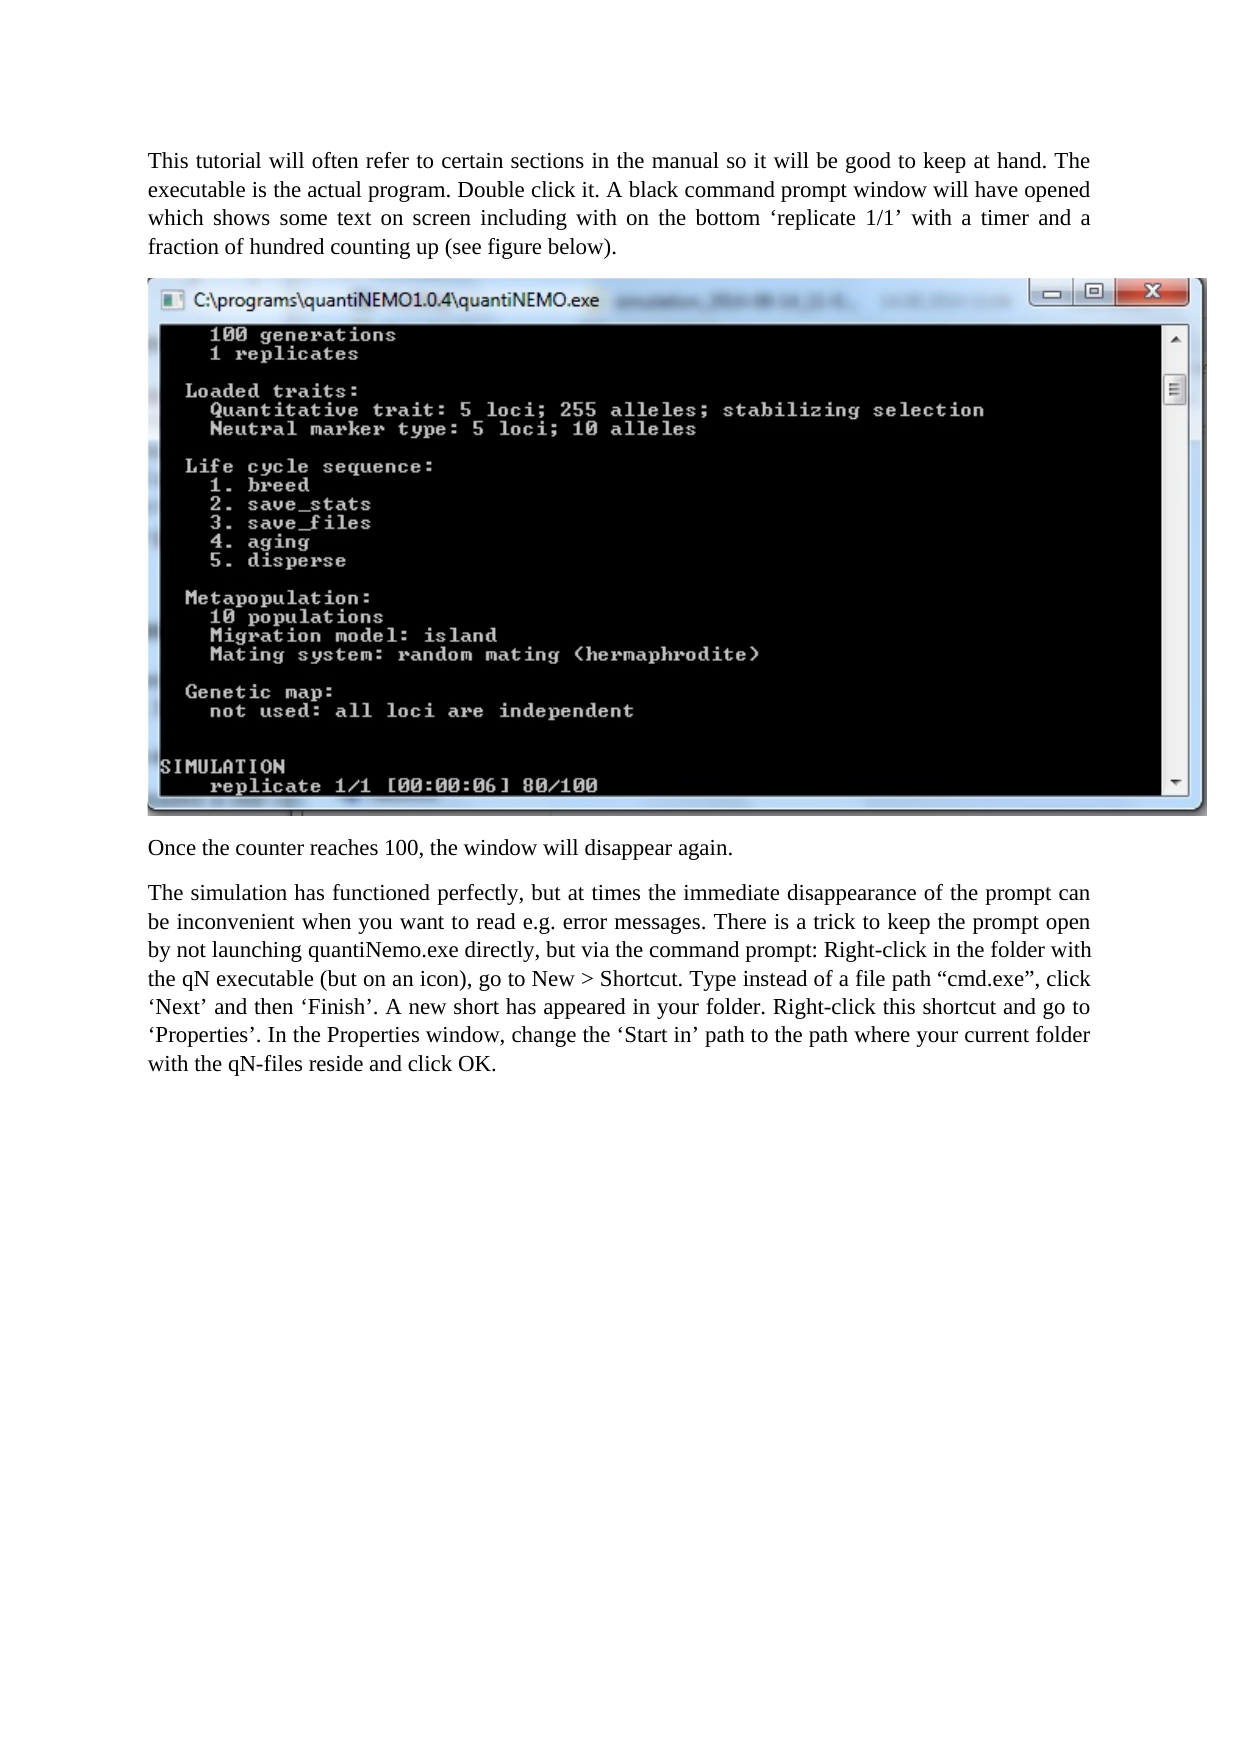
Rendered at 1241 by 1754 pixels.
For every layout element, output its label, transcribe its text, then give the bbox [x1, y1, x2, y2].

text This tutorial will often refer to certain sections in the manual so it will be good to keep at hand. The executable is the actual program. Double click it. A black command prompt window will have opened which shows some text on screen including with on the bottom ‘replicate 1/1’ with a timer and a fraction of hundred counting up (see figure below). [148, 148, 1093, 259]
picture [147, 278, 1207, 816]
text Once the counter reaches 100, the window will disappear again. [148, 834, 1093, 861]
text The simulation has functioned perfectly, but at times the immediate disappearance of the prompt can be inconvenient when you want to read e.g. error messages. There is a trick to keep the prompt open by not launching quantiNemo.exe directly, but via the command prompt: Right-click in the folder with the qN executable (but on an icon), go to New > Shortcut. Type instead of a file path “cmd.exe”, click ‘Next’ and then ‘Finish’. A new short has appeared in your folder. Right-click this shortcut and go to ‘Properties’. In the Properties window, change the ‘Start in’ path to the path where your current folder with the qN-files reside and click OK. [148, 879, 1093, 1076]
